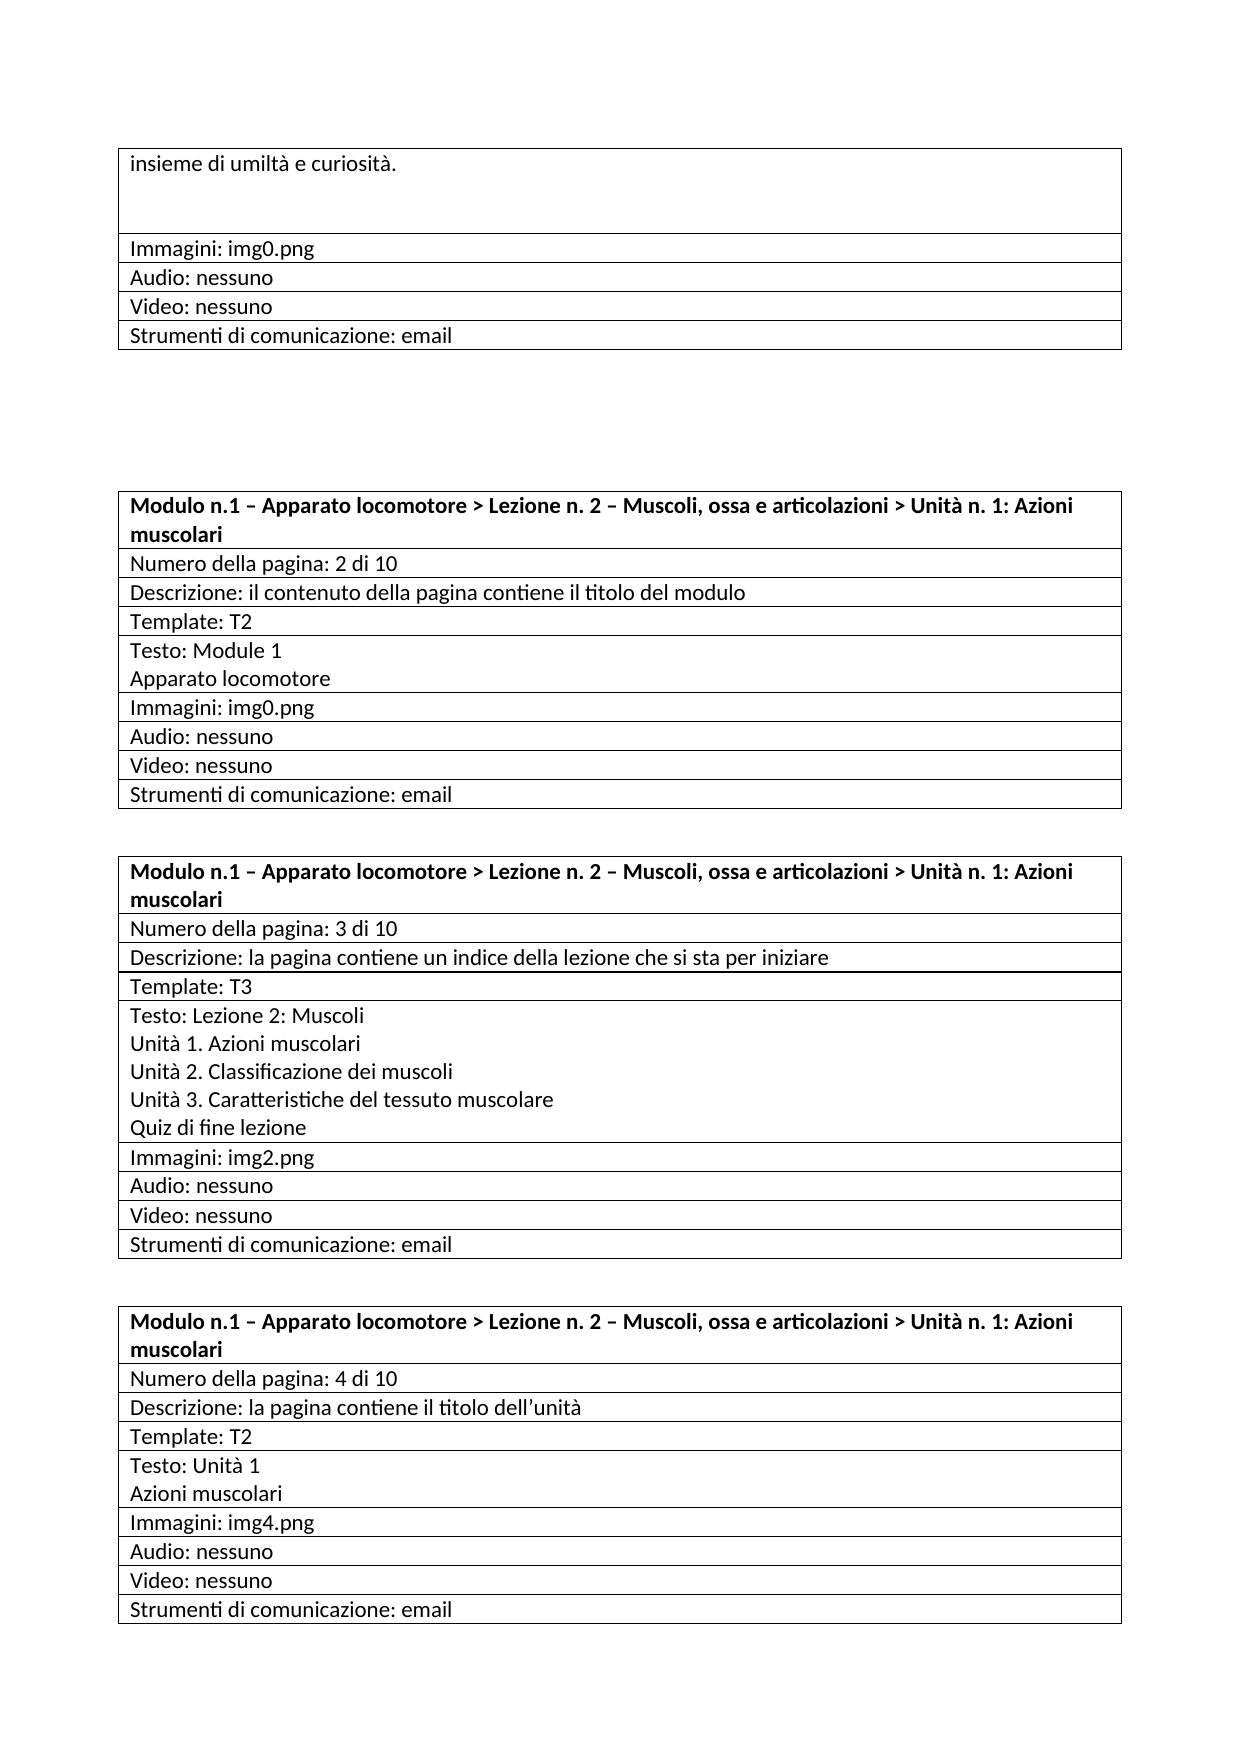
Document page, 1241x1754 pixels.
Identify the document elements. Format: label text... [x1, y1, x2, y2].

table_cell Audio: nessuno [119, 722, 1121, 750]
table_cell Template: T2 [119, 1422, 1121, 1450]
table_cell Testo: Lezione 2: Muscoli Unità 1. Azioni muscolari Unità 2. Classificazione dei muscoli Unità 3. Caratteristiche del tessuto muscolare Quiz di fine lezione [119, 1001, 1121, 1142]
table_cell Video: nessuno [119, 1566, 1121, 1594]
table_cell Numero della pagina: 3 di 10 [119, 914, 1121, 942]
table_header Modulo n.1 – Apparato locomotore > Lezione n. 2 – Muscoli, ossa e articolazioni > Unità n. 1: Azioni muscolari [119, 1307, 1121, 1363]
table_cell Descrizione: il contenuto della pagina contiene il titolo del modulo [119, 578, 1121, 606]
table_cell Template: T3 [119, 973, 1121, 1000]
table_cell Immagini: img0.png [119, 693, 1121, 721]
table_cell Numero della pagina: 2 di 10 [119, 549, 1121, 577]
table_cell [119, 149, 1121, 233]
table_cell Strumenti di comunicazione: email [119, 321, 1121, 349]
table_cell Strumenti di comunicazione: email [119, 1595, 1121, 1623]
table_cell Numero della pagina: 4 di 10 [119, 1364, 1121, 1392]
table_header Modulo n.1 – Apparato locomotore > Lezione n. 2 – Muscoli, ossa e articolazioni > Unità n. 1: Azioni muscolari [119, 492, 1121, 548]
table_cell Audio: nessuno [119, 263, 1121, 291]
table_cell Strumenti di comunicazione: email [119, 1230, 1121, 1258]
table_cell Video: nessuno [119, 751, 1121, 779]
table_cell Immagini: img2.png [119, 1143, 1121, 1171]
table_cell Immagini: img4.png [119, 1508, 1121, 1536]
table_cell Testo: Module 1 Apparato locomotore [119, 636, 1121, 692]
table_cell Audio: nessuno [119, 1537, 1121, 1565]
table_cell Template: T2 [119, 607, 1121, 635]
table_cell Immagini: img0.png [119, 234, 1121, 262]
table_cell Testo: Unità 1 Azioni muscolari [119, 1451, 1121, 1507]
table_cell Strumenti di comunicazione: email [119, 780, 1121, 808]
table_cell Descrizione: la pagina contiene il titolo dell’unità [119, 1393, 1121, 1421]
table_header Modulo n.1 – Apparato locomotore > Lezione n. 2 – Muscoli, ossa e articolazioni > Unità n. 1: Azioni muscolari [119, 857, 1121, 913]
table_cell Video: nessuno [119, 1201, 1121, 1229]
table_cell Descrizione: la pagina contiene un indice della lezione che si sta per iniziare [119, 943, 1121, 971]
table_cell Video: nessuno [119, 292, 1121, 320]
table_cell Audio: nessuno [119, 1172, 1121, 1200]
